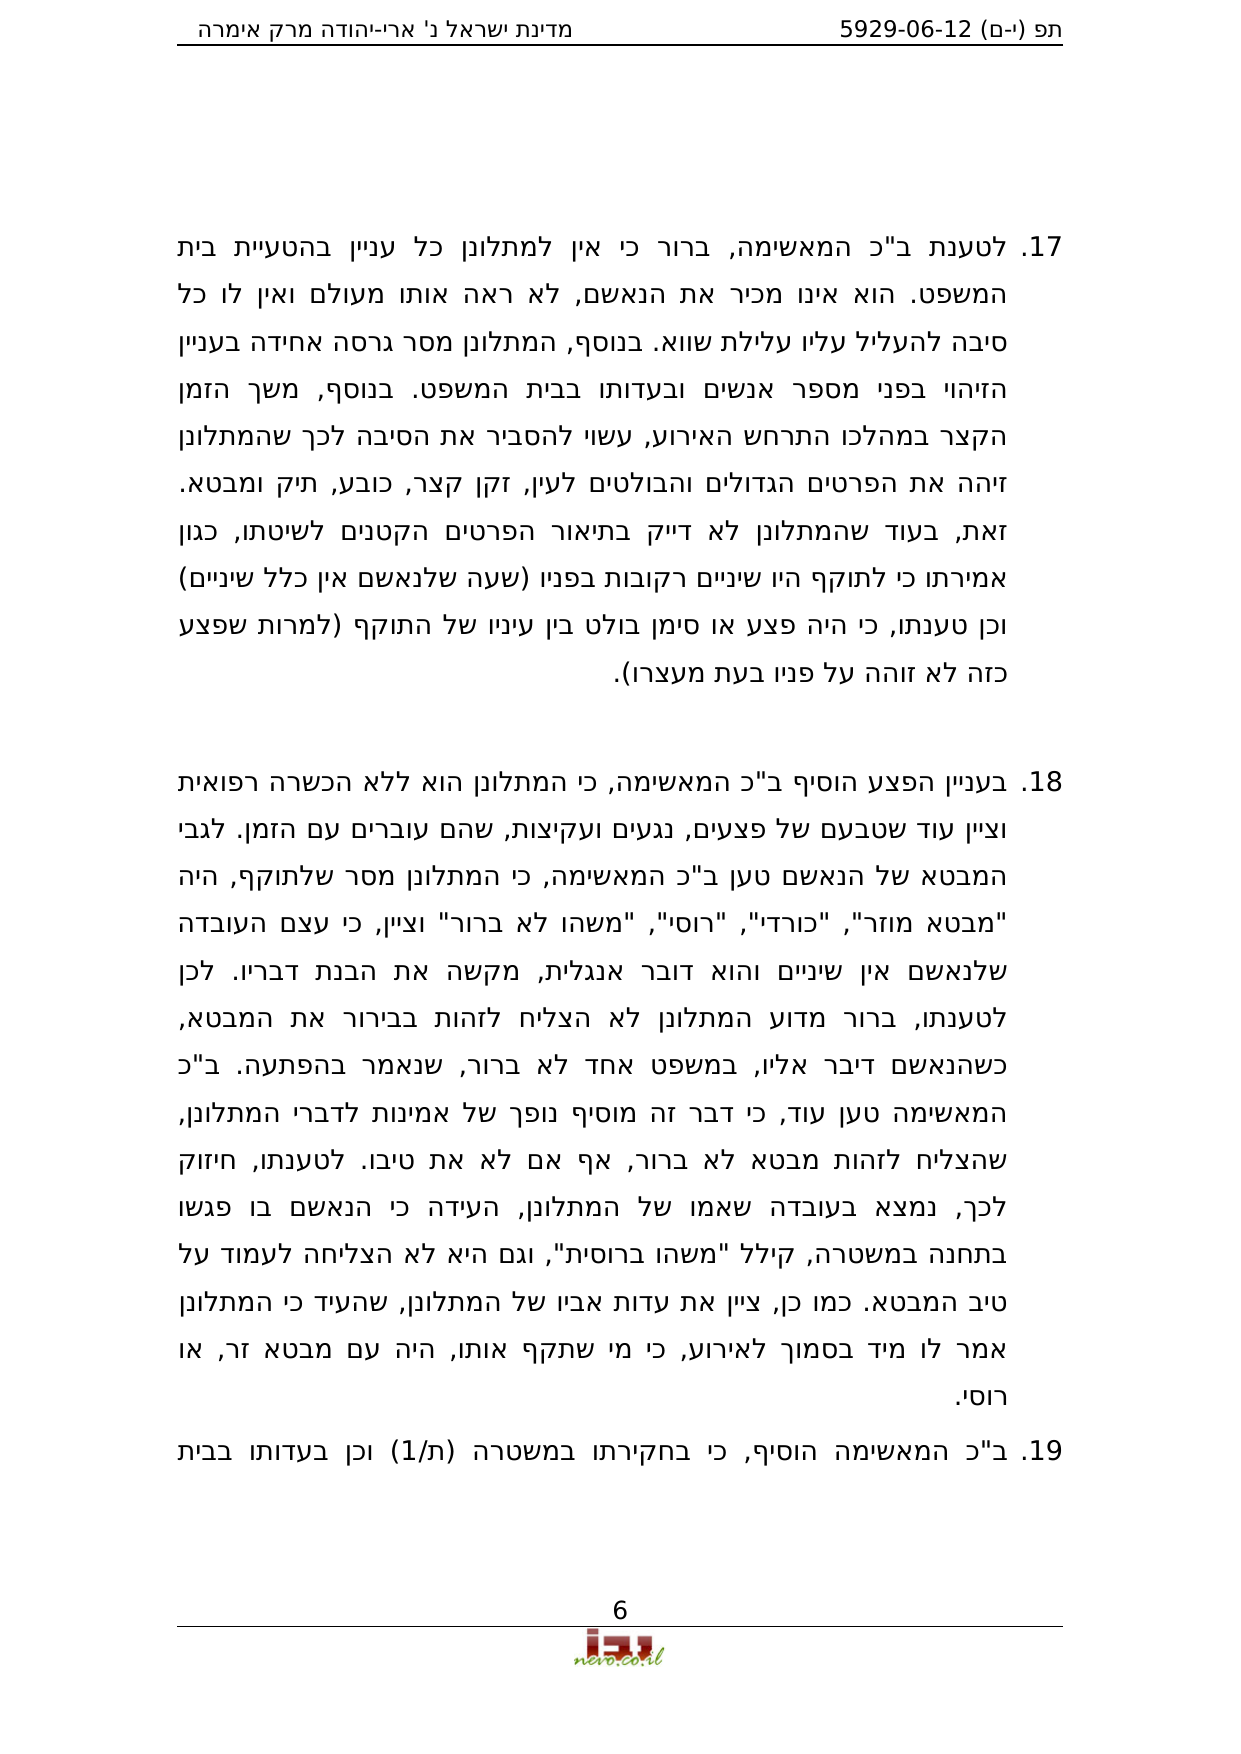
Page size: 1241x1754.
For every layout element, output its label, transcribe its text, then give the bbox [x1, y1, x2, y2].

text 18. בעניין הפצע הוסיף ב"כ המאשימה, כי המתלונן הוא ללא הכשרה רפואית וציין עוד שטבעם של פצעים, נגעים ועקיצות, שהם עוברים עם הזמן. לגבי המבטא של הנאשם טען ב"כ המאשימה, כי המתלונן מסר שלתוקף, היה "מבטא מוזר", "כורדי", "רוסי", "משהו לא ברור" וציין, כי עצם העובדה שלנאשם אין שיניים והוא דובר אנגלית, מקשה את הבנת דבריו. לכן לטענתו, ברור מדוע המתלונן לא הצליח לזהות בבירור את המבטא, כשהנאשם דיבר אליו, במשפט אחד לא ברור, שנאמר בהפתעה. ב"כ המאשימה טען עוד, כי דבר זה מוסיף נופך של אמינות לדברי המתלונן, שהצליח לזהות מבטא לא ברור, אף אם לא את טיבו. לטענתו, חיזוק לכך, נמצא בעובדה שאמו של המתלונן, העידה כי הנאשם בו פגשו בתחנה במשטרה, קילל "משהו ברוסית", וגם היא לא הצליחה לעמוד על טיב המבטא. כמו כן, ציין את עדות אביו של המתלונן, שהעיד כי המתלונן אמר לו מיד בסמוך לאירוע, כי מי שתקף אותו, היה עם מבטא זר, או רוסי. [177, 766, 1063, 1412]
picture [574, 1628, 666, 1667]
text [177, 1436, 1063, 1467]
text 17. לטענת ב"כ המאשימה, ברור כי אין למתלונן כל עניין בהטעיית בית המשפט. הוא אינו מכיר את הנאשם, לא ראה אותו מעולם ואין לו כל סיבה להעליל עליו עלילת שווא. בנוסף, המתלונן מסר גרסה אחידה בעניין הזיהוי בפני מספר אנשים ובעדותו בבית המשפט. בנוסף, משך הזמן הקצר במהלכו התרחש האירוע, עשוי להסביר את הסיבה לכך שהמתלונן זיהה את הפרטים הגדולים והבולטים לעין, זקן קצר, כובע, תיק ומבטא. זאת, בעוד שהמתלונן לא דייק בתיאור הפרטים הקטנים לשיטתו, כגון אמירתו כי לתוקף היו שיניים רקובות בפניו (שעה שלנאשם אין כלל שיניים) וכן טענתו, כי היה פצע או סימן בולט בין עיניו של התוקף (למרות שפצע כזה לא זוהה על פניו בעת מעצרו). [177, 231, 1063, 688]
